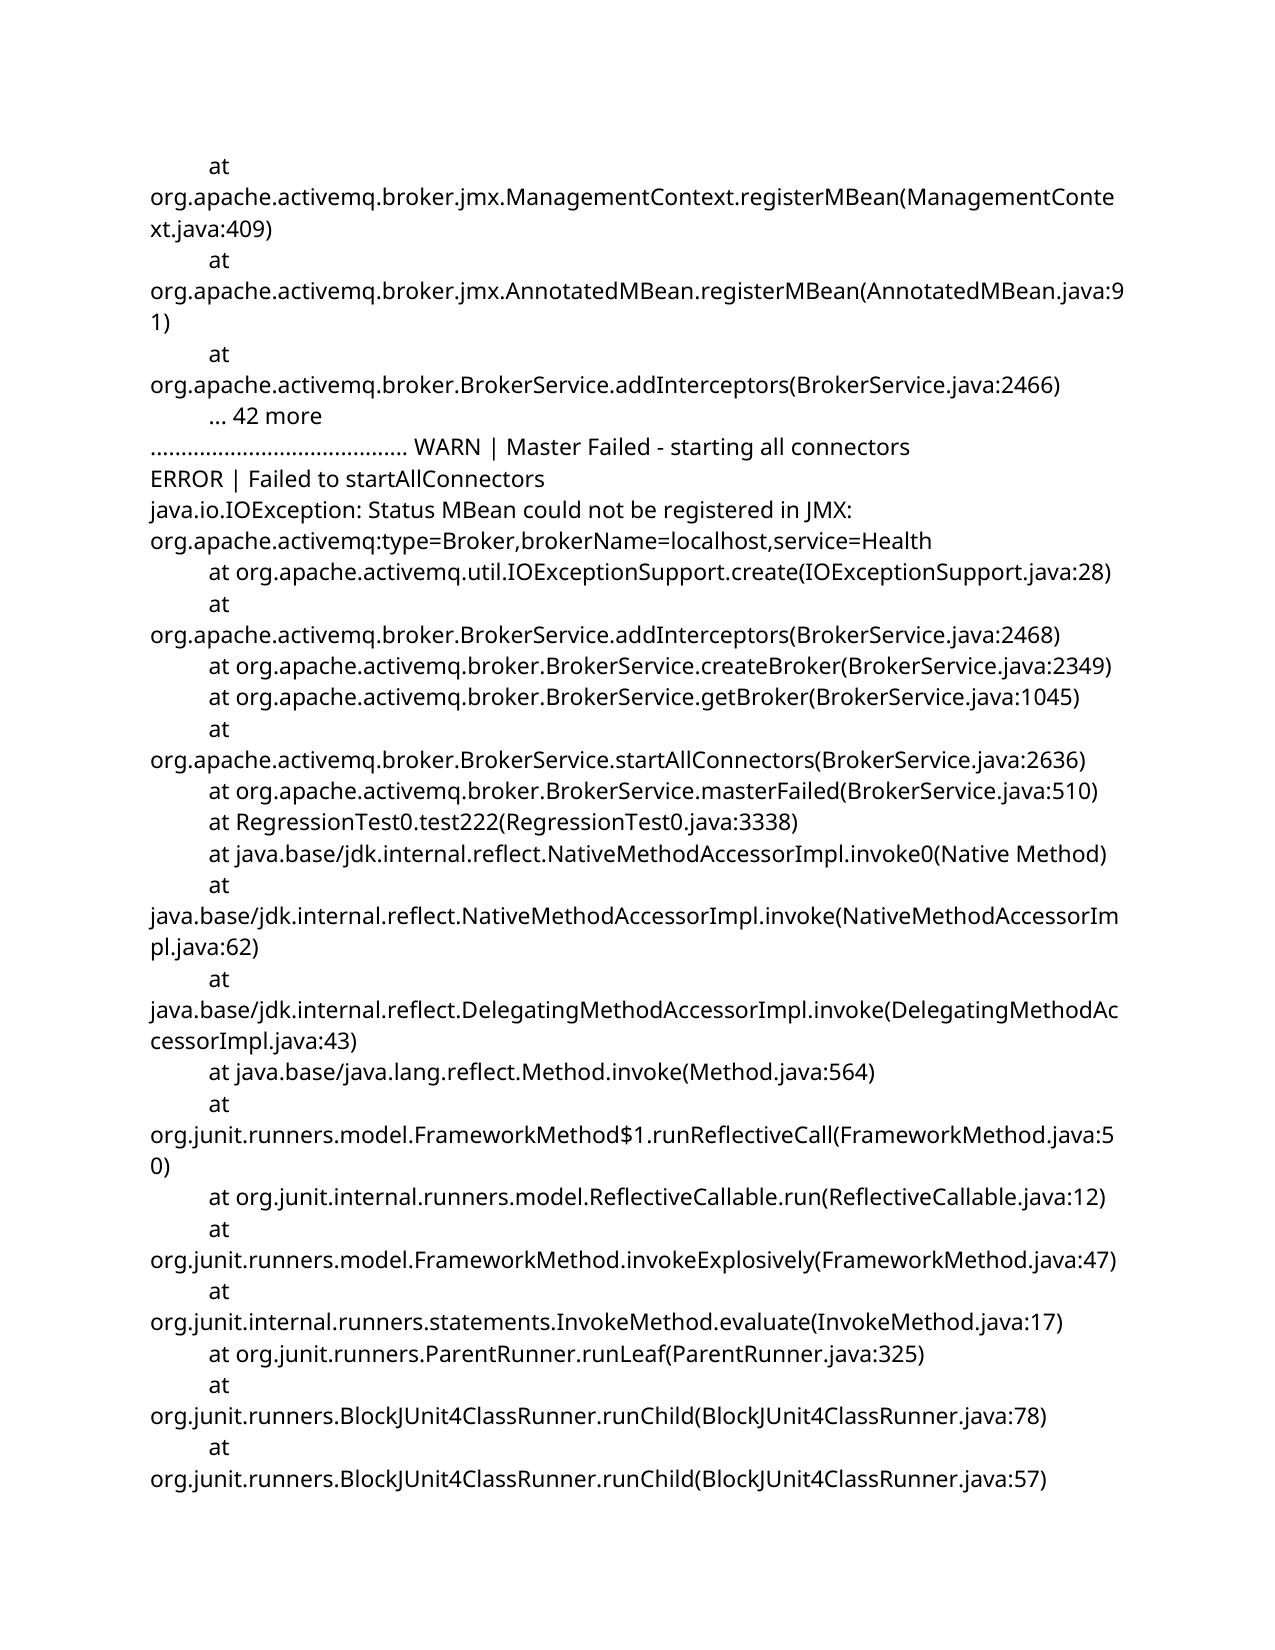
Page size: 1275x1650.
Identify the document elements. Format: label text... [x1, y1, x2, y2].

text at org.apache.activemq.broker.BrokerService.getBroker(BrokerService.java:1045) [150, 681, 1125, 712]
text at org.apache.activemq.util.IOExceptionSupport.create(IOExceptionSupport.java:28) [150, 556, 1125, 587]
text at org.junit.runners.ParentRunner.runLeaf(ParentRunner.java:325) [150, 1337, 1125, 1369]
text at java.base/jdk.internal.reflect.NativeMethodAccessorImpl.invoke0(Native Method) [150, 837, 1125, 869]
text at java.base/java.lang.reflect.Method.invoke(Method.java:564) [150, 1056, 1125, 1087]
text at org.junit.runners.model.FrameworkMethod.invokeExplosively(FrameworkMethod.java:47) [150, 1212, 1125, 1275]
text at org.apache.activemq.broker.BrokerService.addInterceptors(BrokerService.java:2466) [150, 337, 1125, 400]
text at org.junit.internal.runners.statements.InvokeMethod.evaluate(InvokeMethod.java:17) [150, 1275, 1125, 1337]
text at org.apache.activemq.broker.BrokerService.createBroker(BrokerService.java:2349) [150, 650, 1125, 681]
text at org.apache.activemq.broker.jmx.ManagementContext.registerMBean(ManagementContext.java:409) [150, 150, 1125, 244]
text at org.apache.activemq.broker.jmx.AnnotatedMBean.registerMBean(AnnotatedMBean.java:91) [150, 244, 1125, 337]
text ERROR | Failed to startAllConnectors [150, 462, 1125, 494]
text at java.base/jdk.internal.reflect.DelegatingMethodAccessorImpl.invoke(DelegatingMethodAccessorImpl.java:43) [150, 962, 1125, 1056]
text at org.junit.runners.BlockJUnit4ClassRunner.runChild(BlockJUnit4ClassRunner.java:78) [150, 1369, 1125, 1431]
text at org.apache.activemq.broker.BrokerService.addInterceptors(BrokerService.java:2468) [150, 587, 1125, 650]
text at org.junit.internal.runners.model.ReflectiveCallable.run(ReflectiveCallable.java:12) [150, 1181, 1125, 1212]
text at org.junit.runners.BlockJUnit4ClassRunner.runChild(BlockJUnit4ClassRunner.java:57) [150, 1431, 1125, 1494]
text at org.apache.activemq.broker.BrokerService.masterFailed(BrokerService.java:510) [150, 775, 1125, 806]
text at org.apache.activemq.broker.BrokerService.startAllConnectors(BrokerService.java:2636) [150, 712, 1125, 775]
text at RegressionTest0.test222(RegressionTest0.java:3338) [150, 806, 1125, 837]
text java.io.IOException: Status MBean could not be registered in JMX: org.apache.activemq:type=Broker,brokerName=localhost,service=Health [150, 494, 1125, 556]
text .......................................... WARN | Master Failed - starting all connectors [150, 431, 1125, 462]
text at org.junit.runners.model.FrameworkMethod$1.runReflectiveCall(FrameworkMethod.java:50) [150, 1087, 1125, 1181]
text at java.base/jdk.internal.reflect.NativeMethodAccessorImpl.invoke(NativeMethodAccessorImpl.java:62) [150, 869, 1125, 962]
text ... 42 more [150, 400, 1125, 431]
